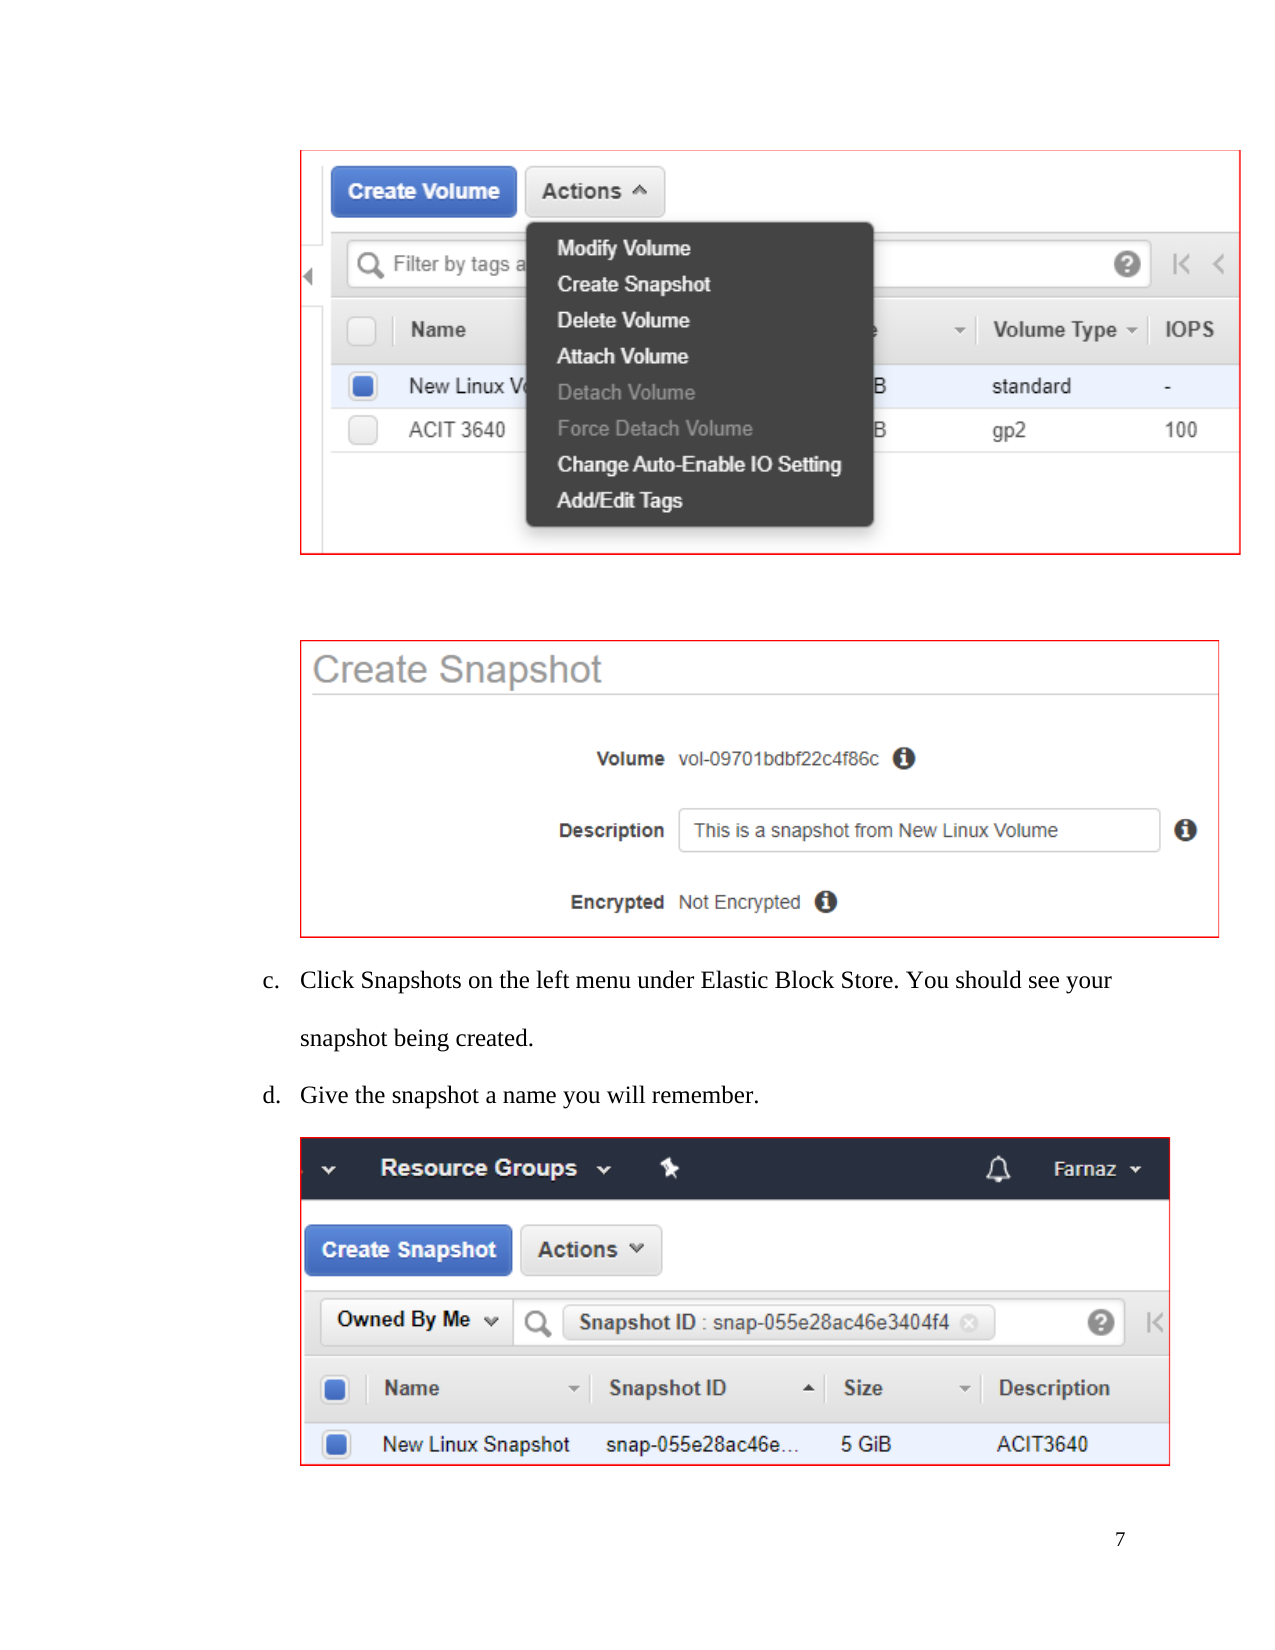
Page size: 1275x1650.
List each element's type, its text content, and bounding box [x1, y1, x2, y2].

list Click Snapshots on the left menu under Elastic Block Store. You should see your snapshot being created. [262, 965, 1125, 1052]
list Give the snapshot a name you will remember. [262, 1080, 1125, 1109]
picture [300, 640, 1220, 938]
picture [300, 150, 1241, 555]
picture [300, 1137, 1171, 1466]
